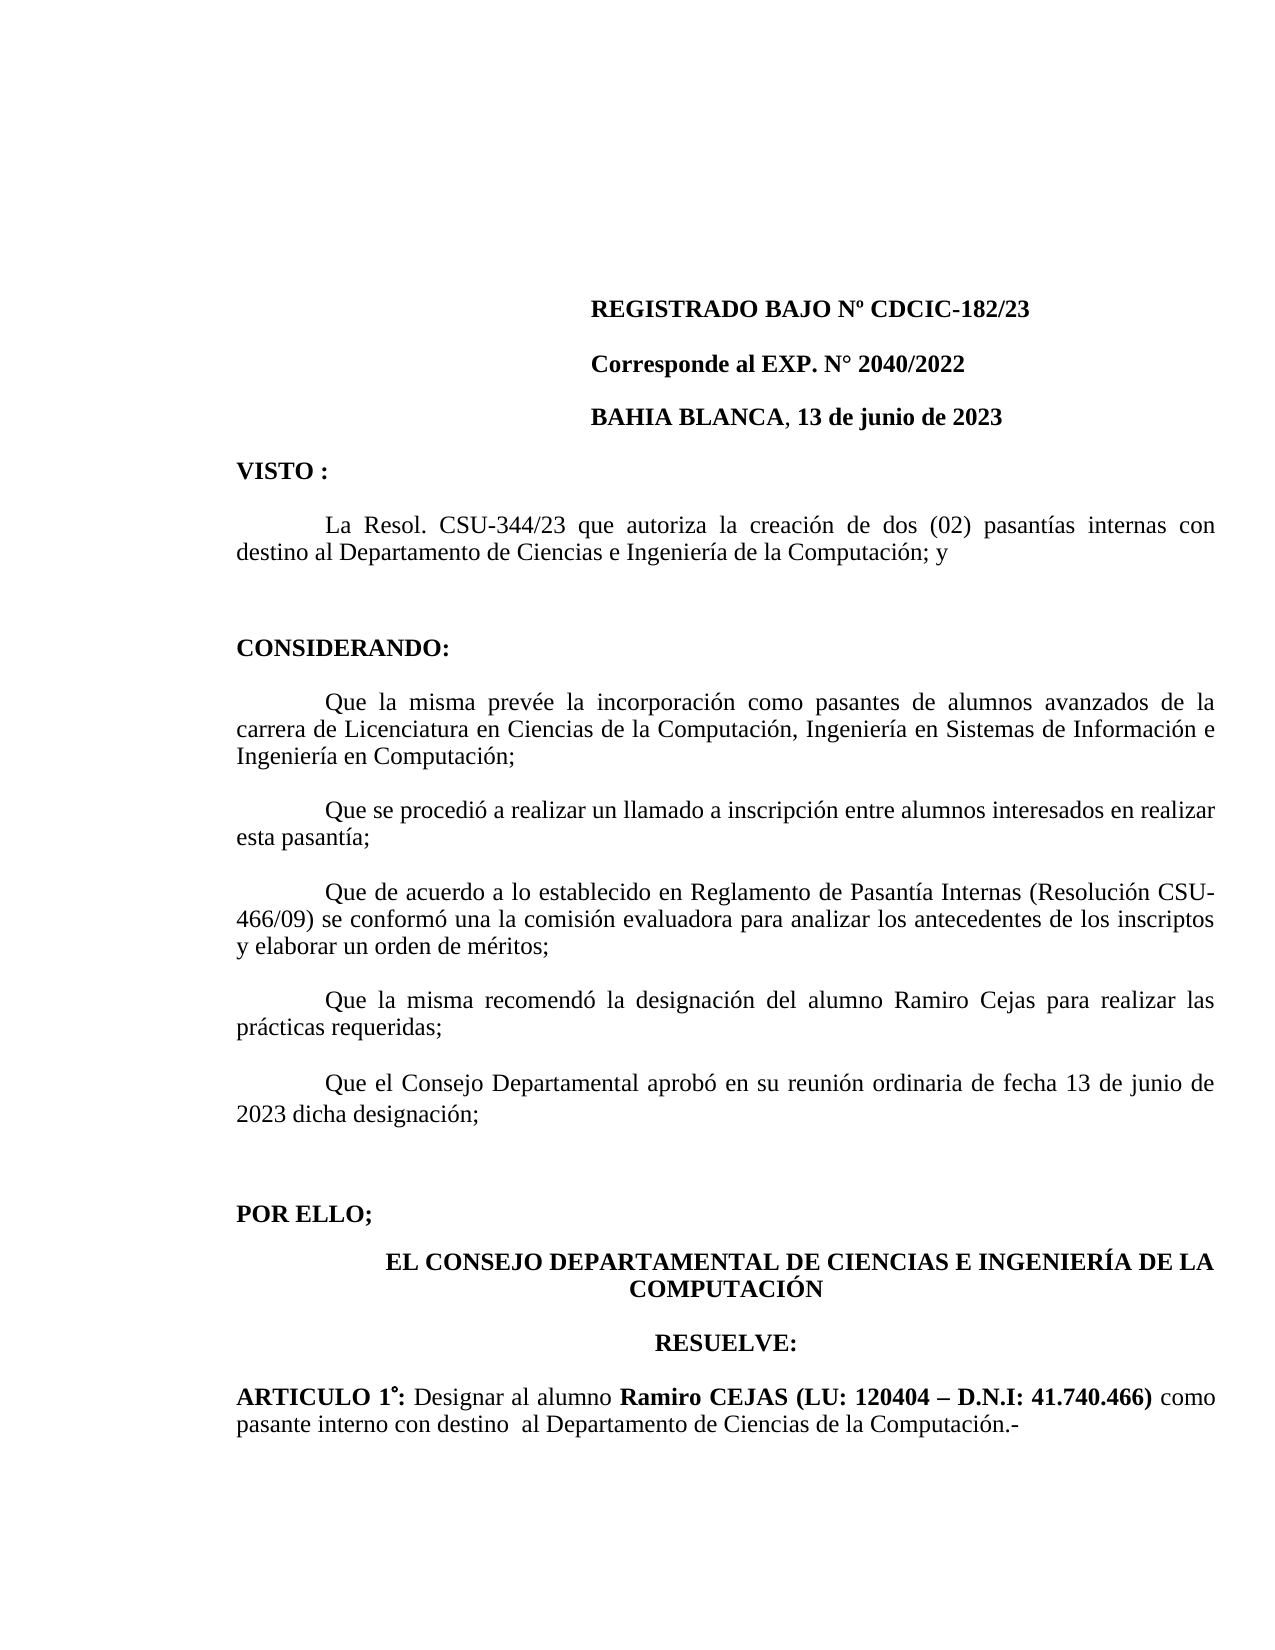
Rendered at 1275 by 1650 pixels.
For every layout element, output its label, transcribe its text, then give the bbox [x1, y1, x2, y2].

text RESUELVE: [236, 1330, 1216, 1357]
text REGISTRADO BAJO Nº CDCIC-182/23 [236, 295, 1216, 322]
text Corresponde al EXP. N° 2040/2022 [236, 349, 1216, 378]
text Que la misma prevée la incorporación como pasantes de alumnos avanzados de la carrera de Licenciatura en Ciencias de la Computación, Ingeniería en Sistemas de Información e Ingeniería en Computación; [236, 689, 1216, 770]
text VISTO : [236, 457, 1216, 484]
text CONSIDERANDO: [236, 634, 1216, 662]
text ARTICULO 1: Designar al alumno Ramiro CEJAS (LU: 120404 – D.N.I: 41.740.466) como pasante interno con destino al Departamento de Ciencias de la Computación.- [236, 1384, 1216, 1438]
text Que el Consejo Departamental aprobó en su reunión ordinaria de fecha 13 de junio de 2023 dicha designación; [236, 1068, 1216, 1128]
text BAHIA BLANCA, 13 de junio de 2023 [236, 403, 1216, 430]
text EL CONSEJO DEPARTAMENTAL DE CIENCIAS E INGENIERÍA DE LA COMPUTACIÓN [236, 1249, 1216, 1303]
text POR ELLO; [236, 1201, 1216, 1228]
text La Resol. CSU-344/23 que autoriza la creación de dos (02) pasantías internas con destino al Departamento de Ciencias e Ingeniería de la Computación; y [236, 512, 1216, 566]
text Que de acuerdo a lo establecido en Reglamento de Pasantía Internas (Resolución CSU-466/09) se conformó una la comisión evaluadora para analizar los antecedentes de los inscriptos y elaborar un orden de méritos; [236, 878, 1216, 959]
text Que se procedió a realizar un llamado a inscripción entre alumnos interesados en realizar esta pasantía; [236, 797, 1216, 851]
text Que la misma recomendó la designación del alumno Ramiro Cejas para realizar las prácticas requeridas; [236, 987, 1216, 1041]
